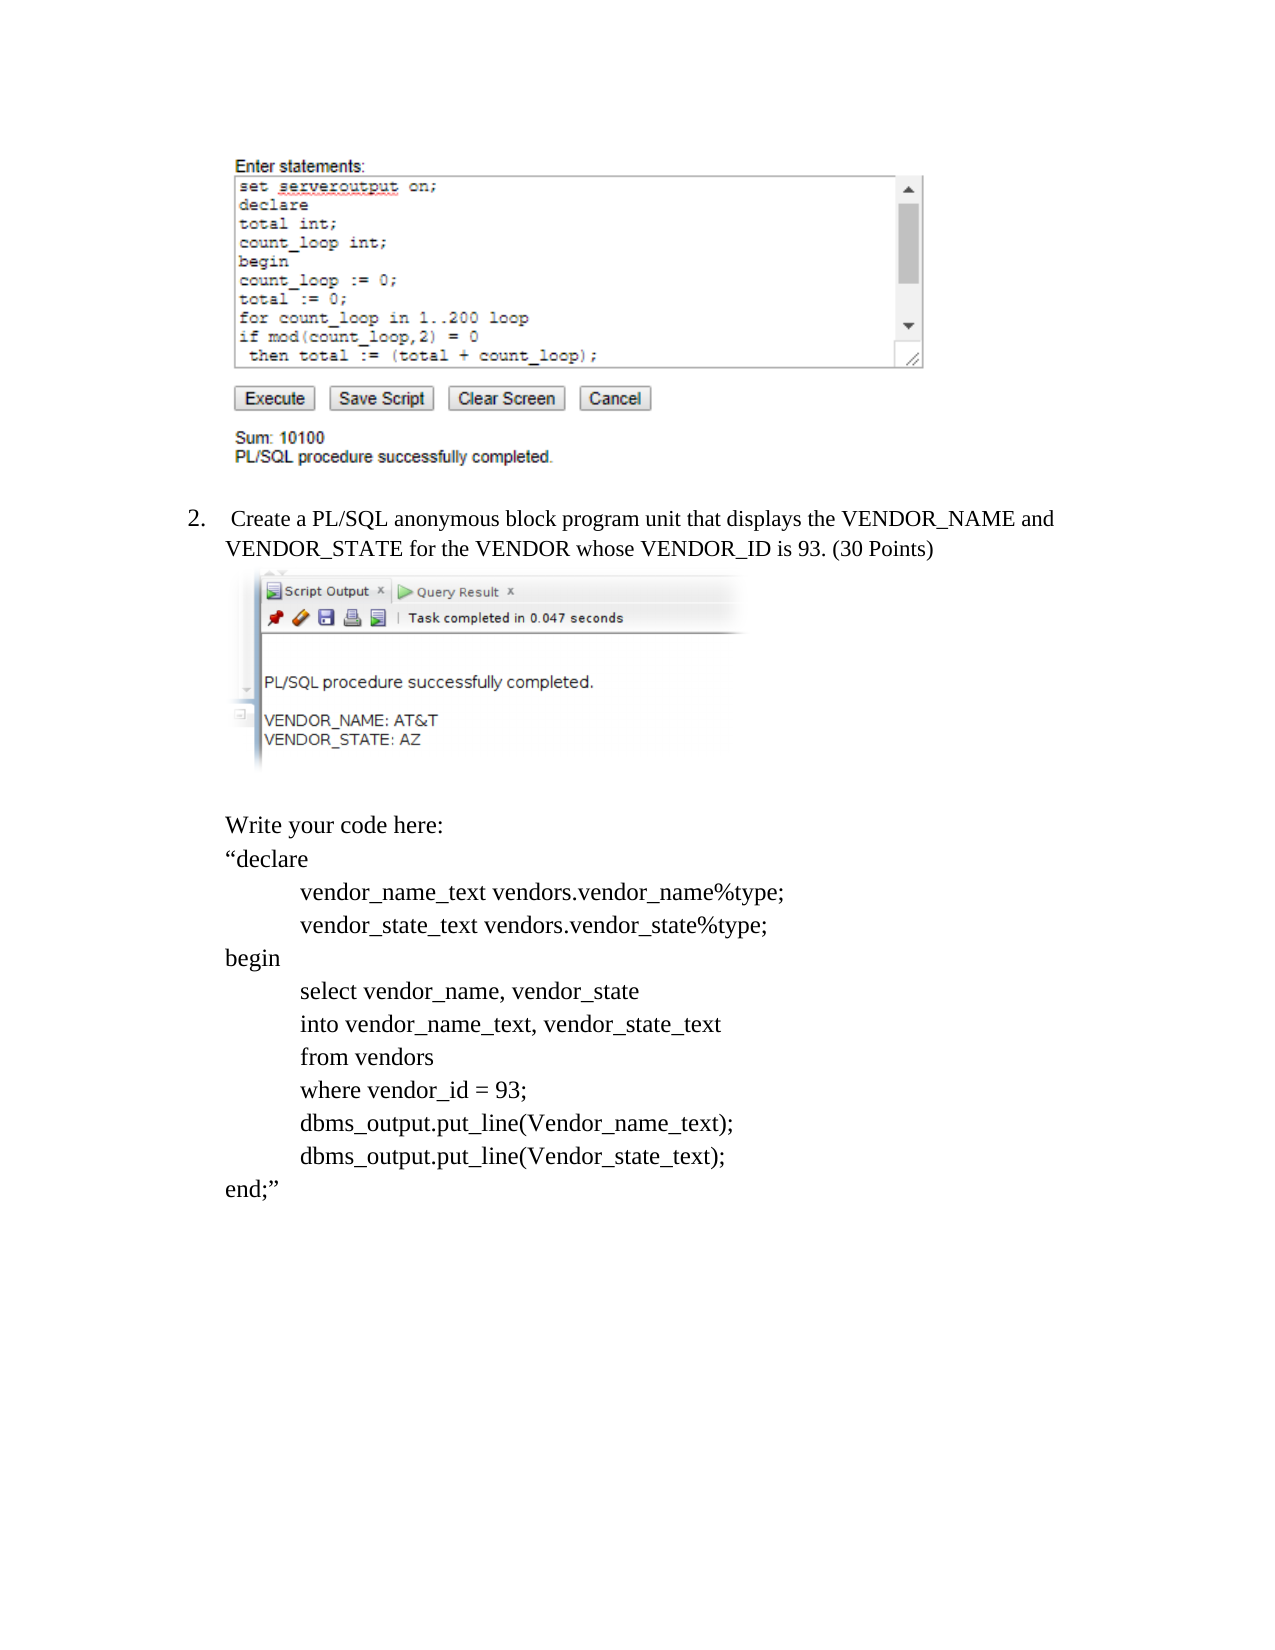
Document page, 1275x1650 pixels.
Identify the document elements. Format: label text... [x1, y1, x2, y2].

list “declare [225, 844, 1125, 872]
list Write your code here: [225, 811, 1125, 839]
list Create a PL/SQL anonymous block program unit that displays the VENDOR_NAME and VENDOR_STATE for the VENDOR whose VENDOR_ID is 93. (30 Points) [187, 503, 1125, 562]
list from vendors [225, 1042, 1125, 1071]
picture [225, 150, 941, 499]
list dbms_output.put_line(Vendor_name_text); [225, 1108, 1125, 1137]
list vendor_name_text vendors.vendor_name%type; [225, 877, 1125, 905]
list into vendor_name_text, vendor_state_text [225, 1009, 1125, 1037]
list dbms_output.put_line(Vendor_state_text); [225, 1141, 1125, 1169]
list where vendor_id = 93; [225, 1075, 1125, 1103]
list end;” [225, 1174, 1125, 1203]
list begin [225, 943, 1125, 971]
list select vendor_name, vendor_state [225, 976, 1125, 1004]
list vendor_state_text vendors.vendor_state%type; [225, 910, 1125, 938]
picture [254, 594, 722, 745]
